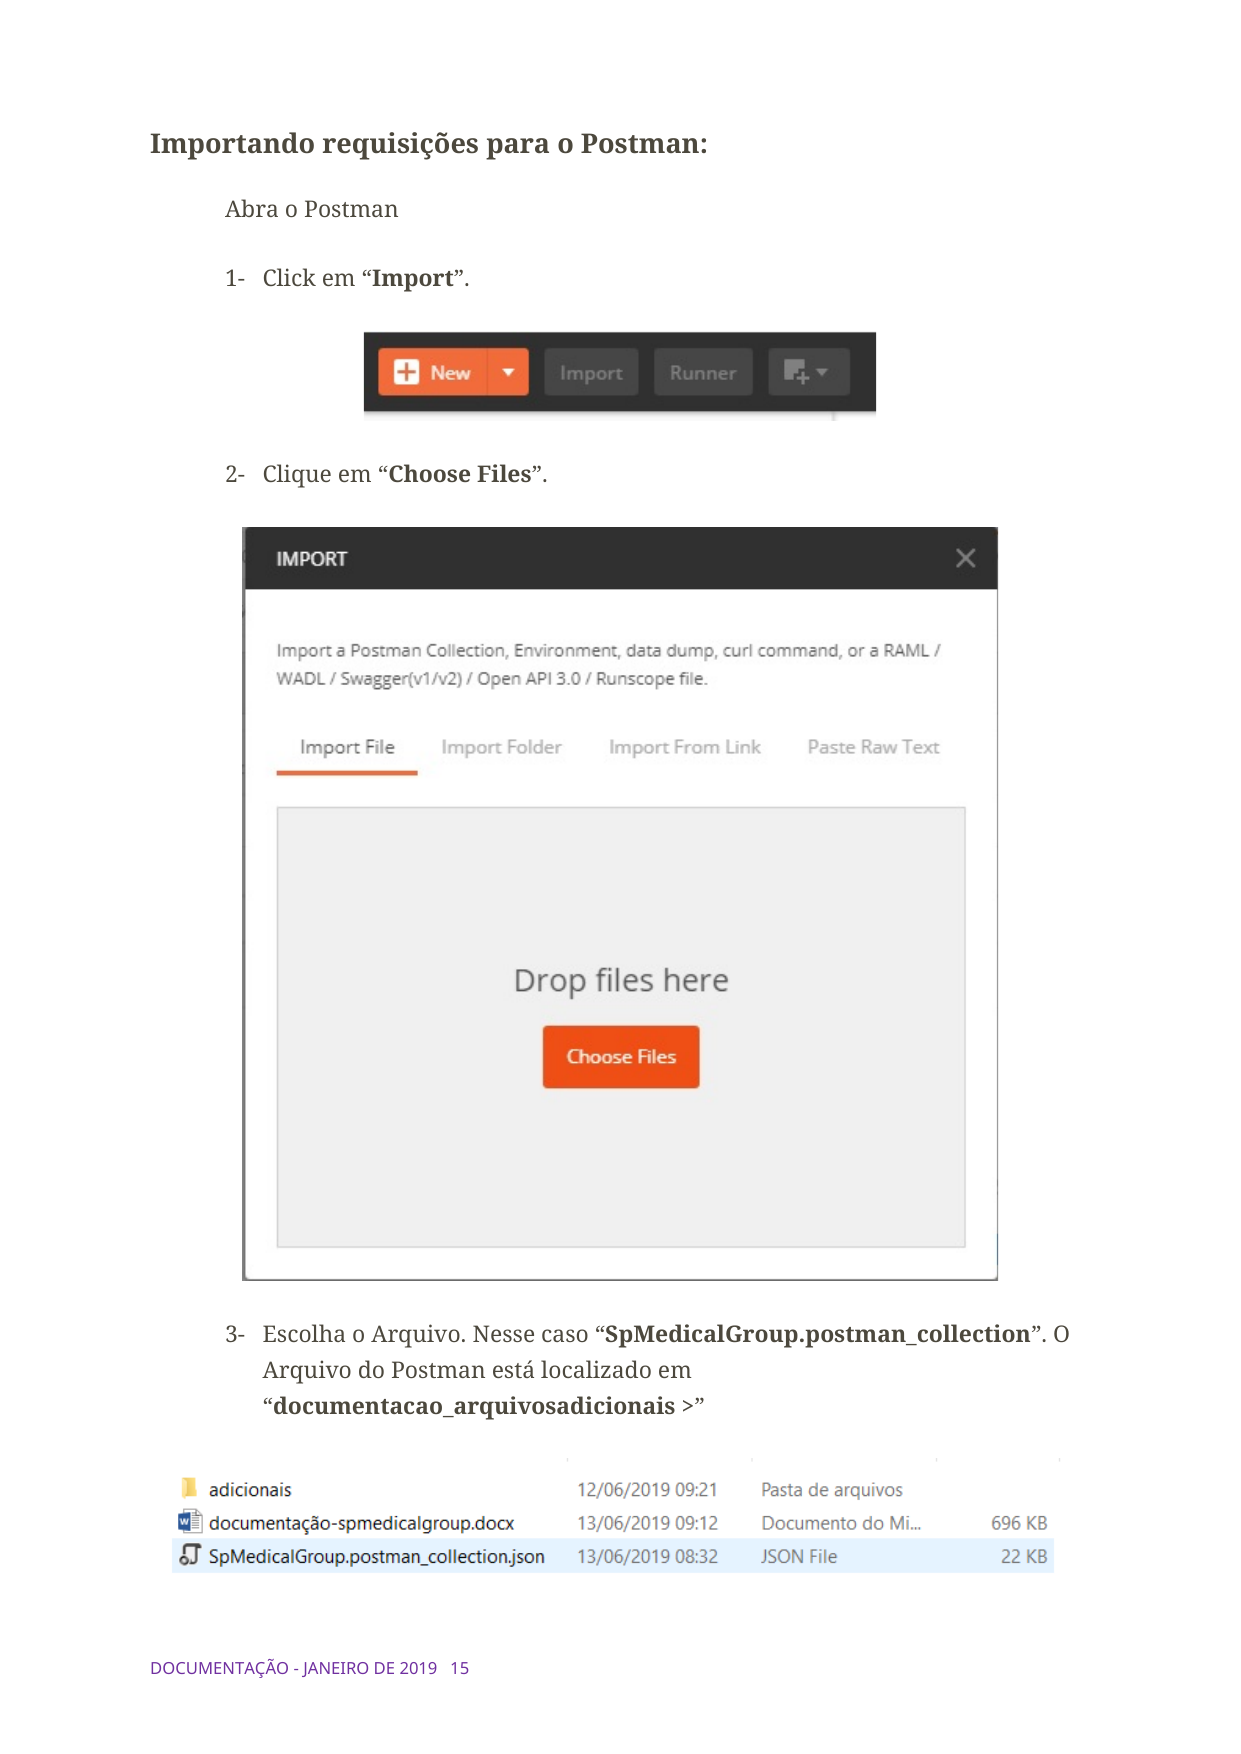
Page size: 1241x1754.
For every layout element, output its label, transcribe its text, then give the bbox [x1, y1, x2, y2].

picture [363, 331, 877, 421]
text Abra o Postman [150, 193, 1090, 224]
list Escolha o Arquivo. Nesse caso “SpMedicalGroup.postman_collection”. O Arquivo do Postman está localizado em “documentacao_arquivosadicionais >” [225, 1318, 1090, 1421]
list Click em “Import”. [225, 262, 1090, 293]
text Importando requisições para o Postman: [150, 125, 1090, 162]
list Clique em “Choose Files”. [225, 458, 1090, 489]
picture [150, 1458, 1091, 1599]
picture [242, 527, 999, 1281]
